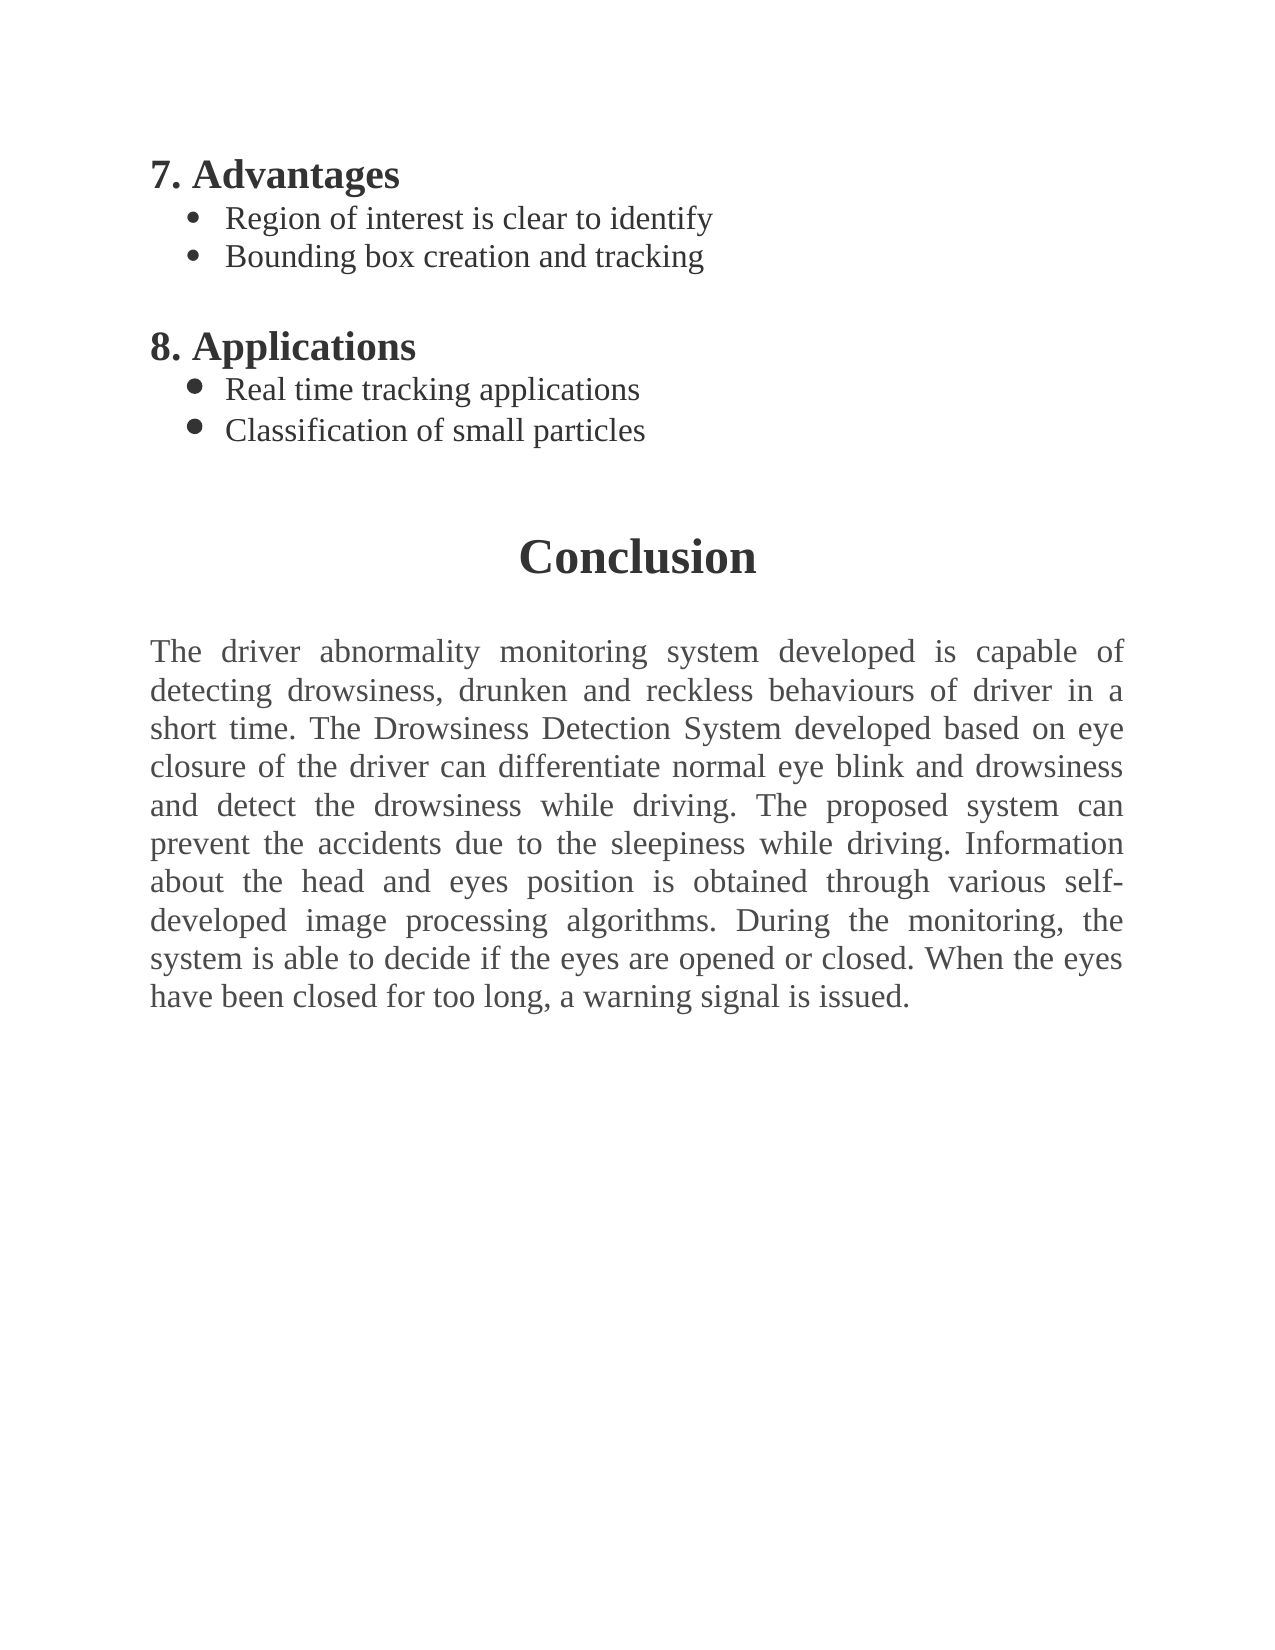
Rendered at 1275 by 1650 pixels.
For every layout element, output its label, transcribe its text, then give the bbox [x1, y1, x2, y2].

text 8. Applications [150, 322, 1125, 370]
text 7. Advantages [150, 150, 1125, 198]
text The driver abnormality monitoring system developed is capable of detecting drowsiness, drunken and reckless behaviours of driver in a short time. The Drowsiness Detection System developed based on eye closure of the driver can differentiate normal eye blink and drowsiness and detect the drowsiness while driving. The proposed system can prevent the accidents due to the sleepiness while driving. Information about the head and eyes position is obtained through various self-developed image processing algorithms. During the monitoring, the system is able to decide if the eyes are opened or closed. When the eyes have been closed for too long, a warning signal is issued. [150, 631, 1125, 1015]
text Conclusion [150, 527, 1125, 584]
list Bounding box creation and tracking [187, 236, 1125, 274]
list Real time tracking applications [187, 370, 1125, 410]
list Classification of small particles [187, 410, 1125, 450]
list Region of interest is clear to identify [187, 198, 1125, 236]
